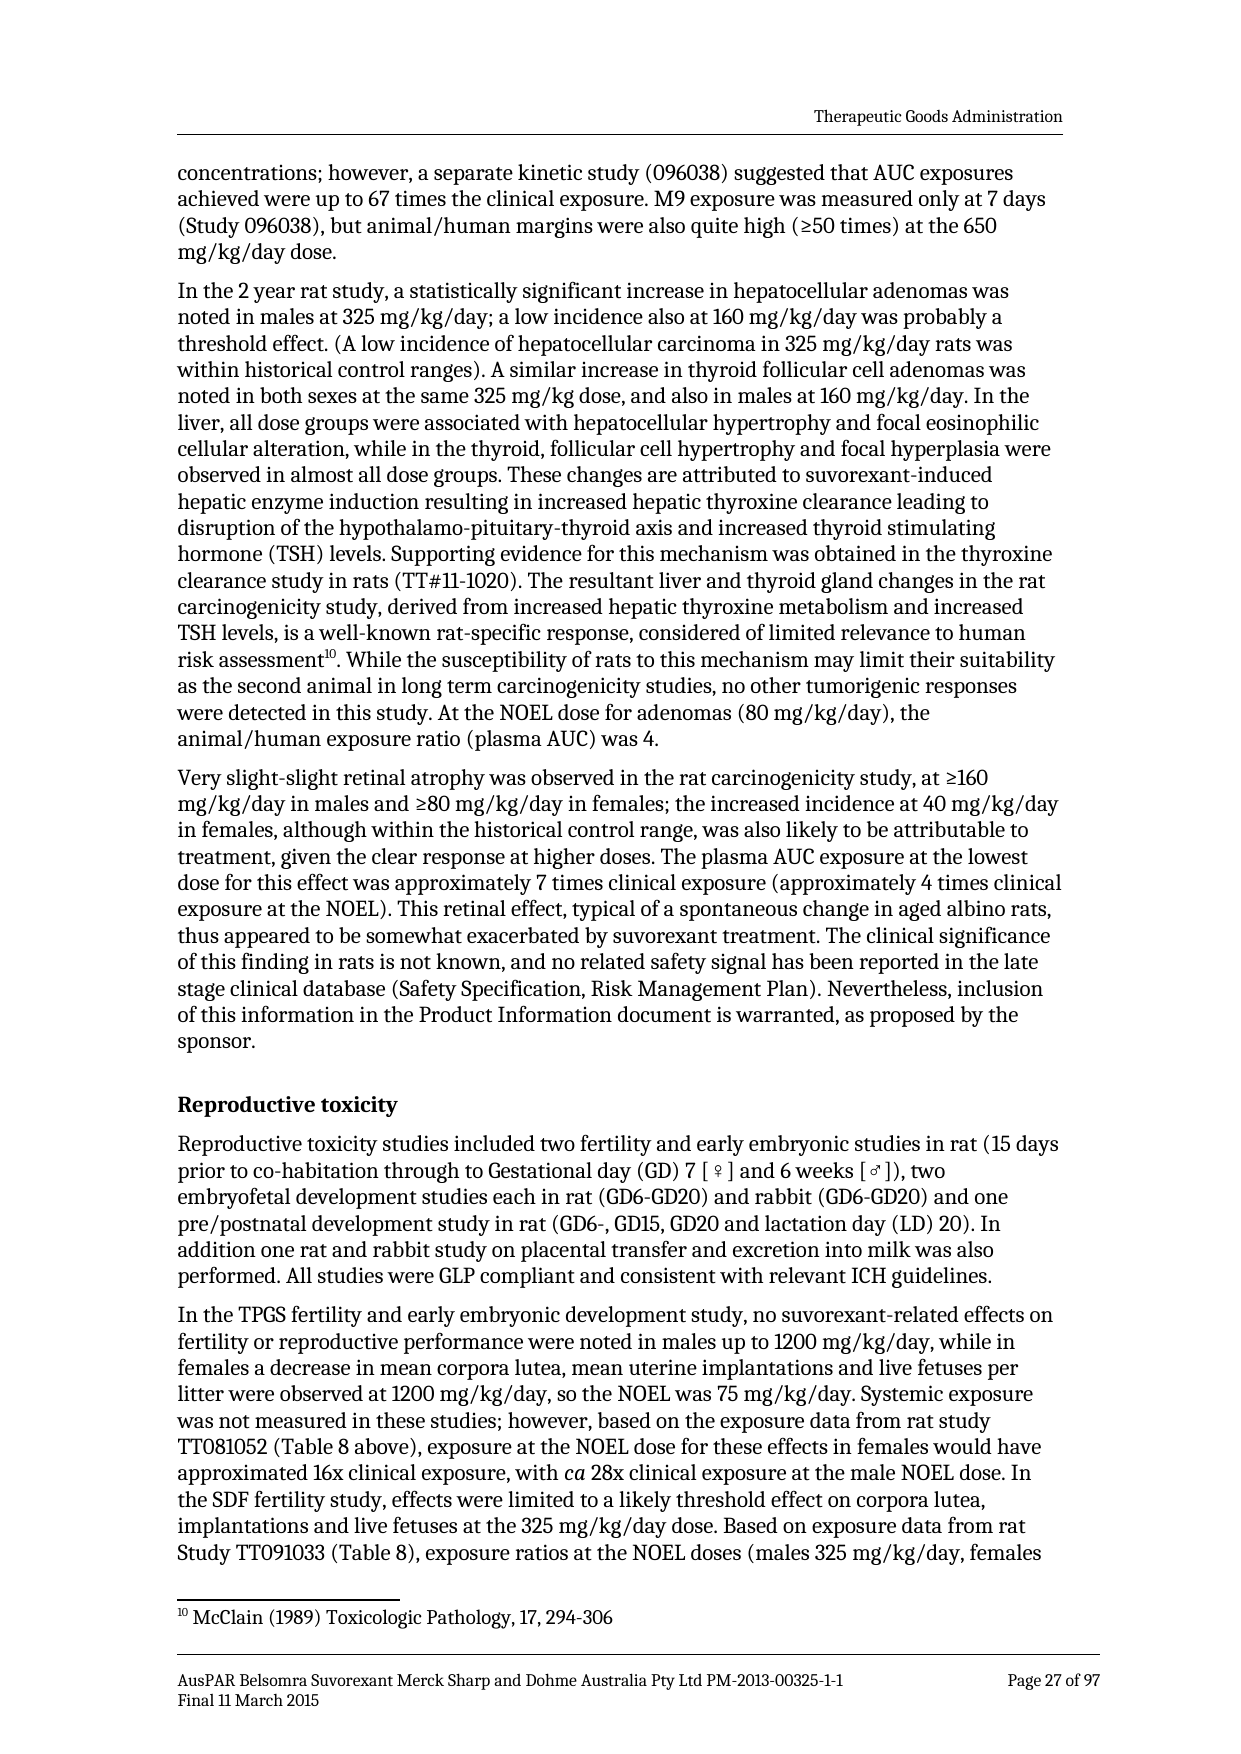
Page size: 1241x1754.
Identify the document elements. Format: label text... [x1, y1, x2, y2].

text Reproductive toxicity studies included two fertility and early embryonic studies in rat (15 days prior to co-habitation through to Gestational day (GD) 7 [♀] and 6 weeks [♂]), two embryofetal development studies each in rat (GD6-GD20) and rabbit (GD6-GD20) and one pre/postnatal development study in rat (GD6-, GD15, GD20 and lactation day (LD) 20). In addition one rat and rabbit study on placental transfer and excretion into milk was also performed. All studies were GLP compliant and consistent with relevant ICH guidelines. [177, 1131, 1063, 1289]
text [177, 160, 1063, 265]
text In the 2 year rat study, a statistically significant increase in hepatocellular adenomas was noted in males at 325 mg/kg/day; a low incidence also at 160 mg/kg/day was probably a threshold effect. (A low incidence of hepatocellular carcinoma in 325 mg/kg/day rats was within historical control ranges). A similar increase in thyroid follicular cell adenomas was noted in both sexes at the same 325 mg/kg dose, and also in males at 160 mg/kg/day. In the liver, all dose groups were associated with hepatocellular hypertrophy and focal eosinophilic cellular alteration, while in the thyroid, follicular cell hypertrophy and focal hyperplasia were observed in almost all dose groups. These changes are attributed to suvorexant-induced hepatic enzyme induction resulting in increased hepatic thyroxine clearance leading to disruption of the hypothalamo-pituitary-thyroid axis and increased thyroid stimulating hormone (TSH) levels. Supporting evidence for this mechanism was obtained in the thyroxine clearance study in rats (TT#11-1020). The resultant liver and thyroid gland changes in the rat carcinogenicity study, derived from increased hepatic thyroxine metabolism and increased TSH levels, is a well-known rat-specific response, considered of limited relevance to human risk assessment. While the susceptibility of rats to this mechanism may limit their suitability as the second animal in long term carcinogenicity studies, no other tumorigenic responses were detected in this study. At the NOEL dose for adenomas (80 mg/kg/day), the animal/human exposure ratio (plasma AUC) was 4. [177, 278, 1063, 752]
subtitle Reproductive toxicity [177, 1092, 1063, 1118]
text Very slight-slight retinal atrophy was observed in the rat carcinogenicity study, at ≥160 mg/kg/day in males and ≥80 mg/kg/day in females; the increased incidence at 40 mg/kg/day in females, although within the historical control range, was also likely to be attributable to treatment, given the clear response at higher doses. The plasma AUC exposure at the lowest dose for this effect was approximately 7 times clinical exposure (approximately 4 times clinical exposure at the NOEL). This retinal effect, typical of a spontaneous change in aged albino rats, thus appeared to be somewhat exacerbated by suvorexant treatment. The clinical significance of this finding in rats is not known, and no related safety signal has been reported in the late stage clinical database (Safety Specification, Risk Management Plan). Nevertheless, inclusion of this information in the Product Information document is warranted, as proposed by the sponsor. [177, 764, 1063, 1054]
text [177, 1302, 1063, 1566]
